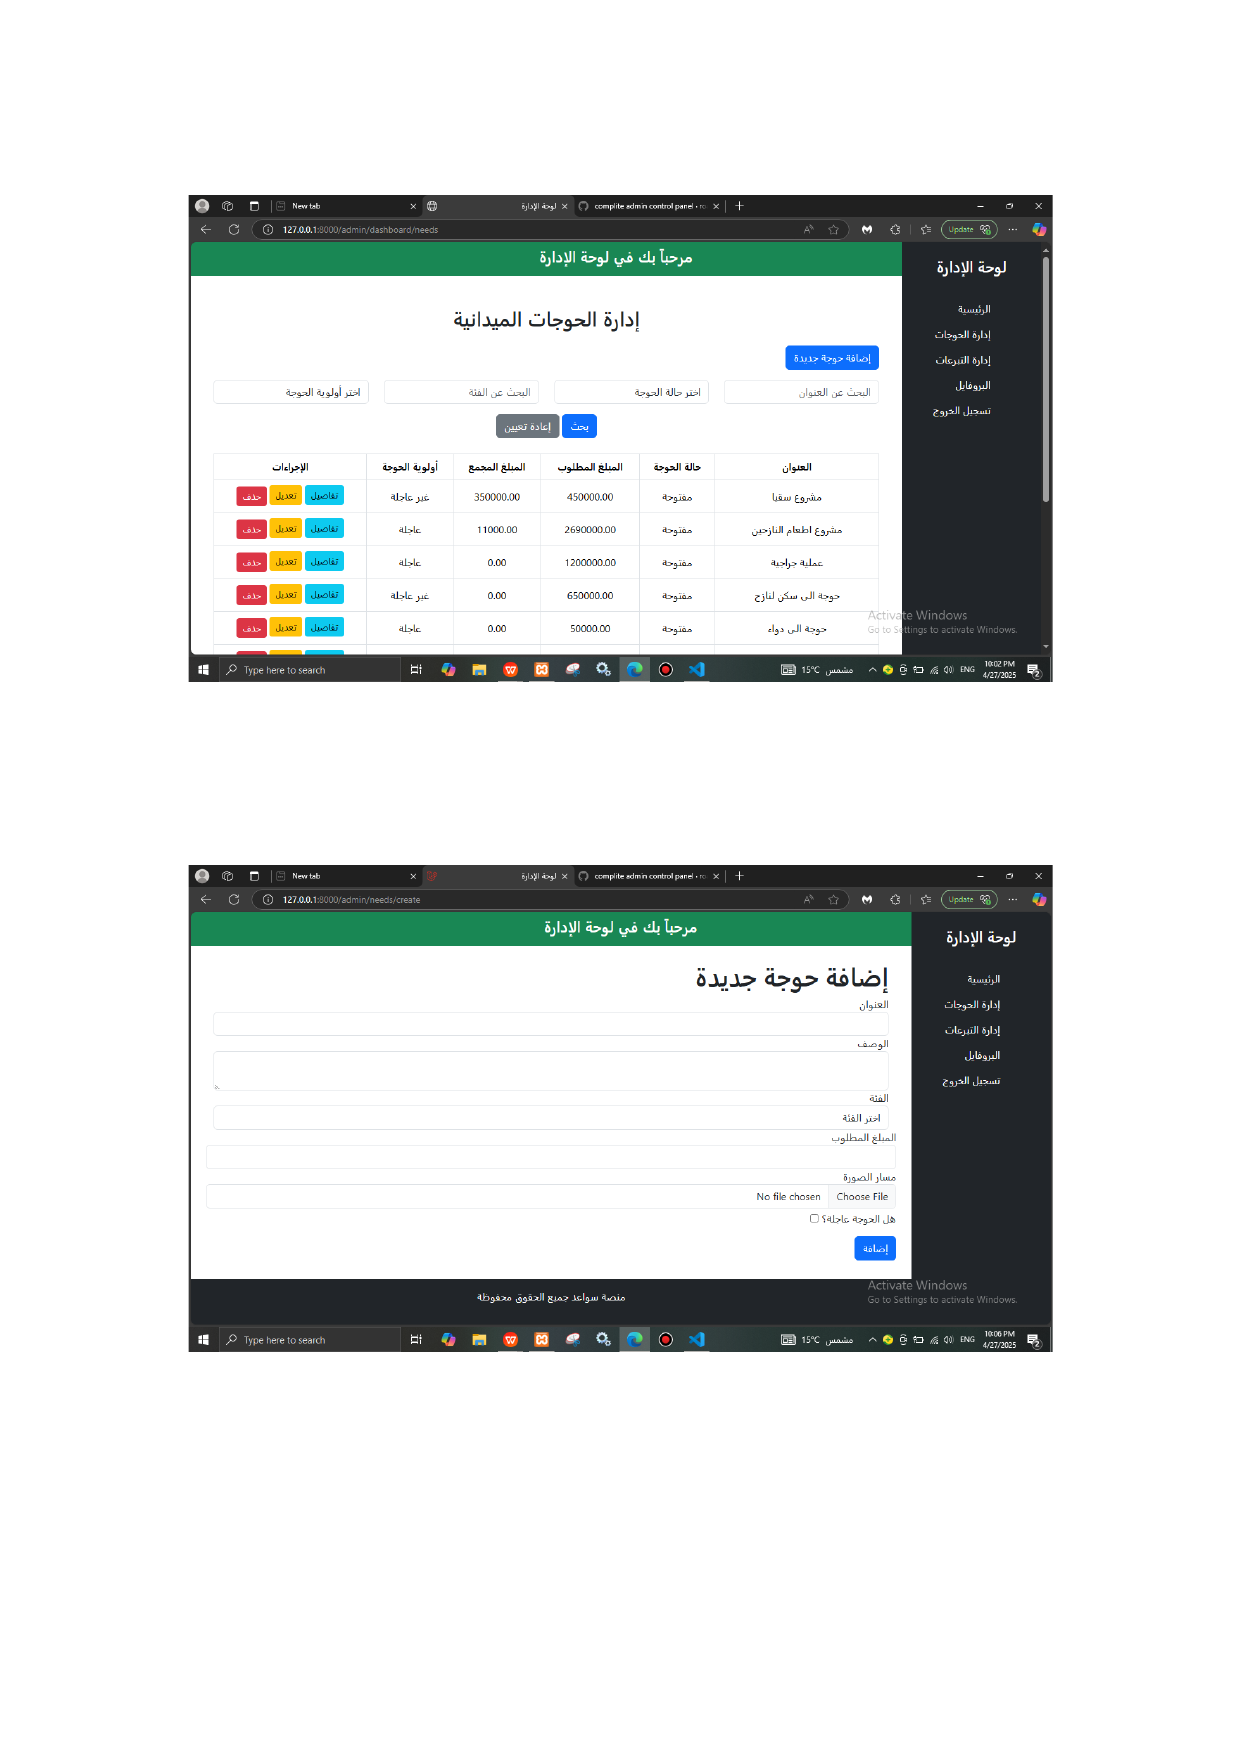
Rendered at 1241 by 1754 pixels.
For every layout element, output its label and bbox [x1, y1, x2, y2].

picture [188, 865, 1053, 1352]
picture [188, 195, 1053, 682]
